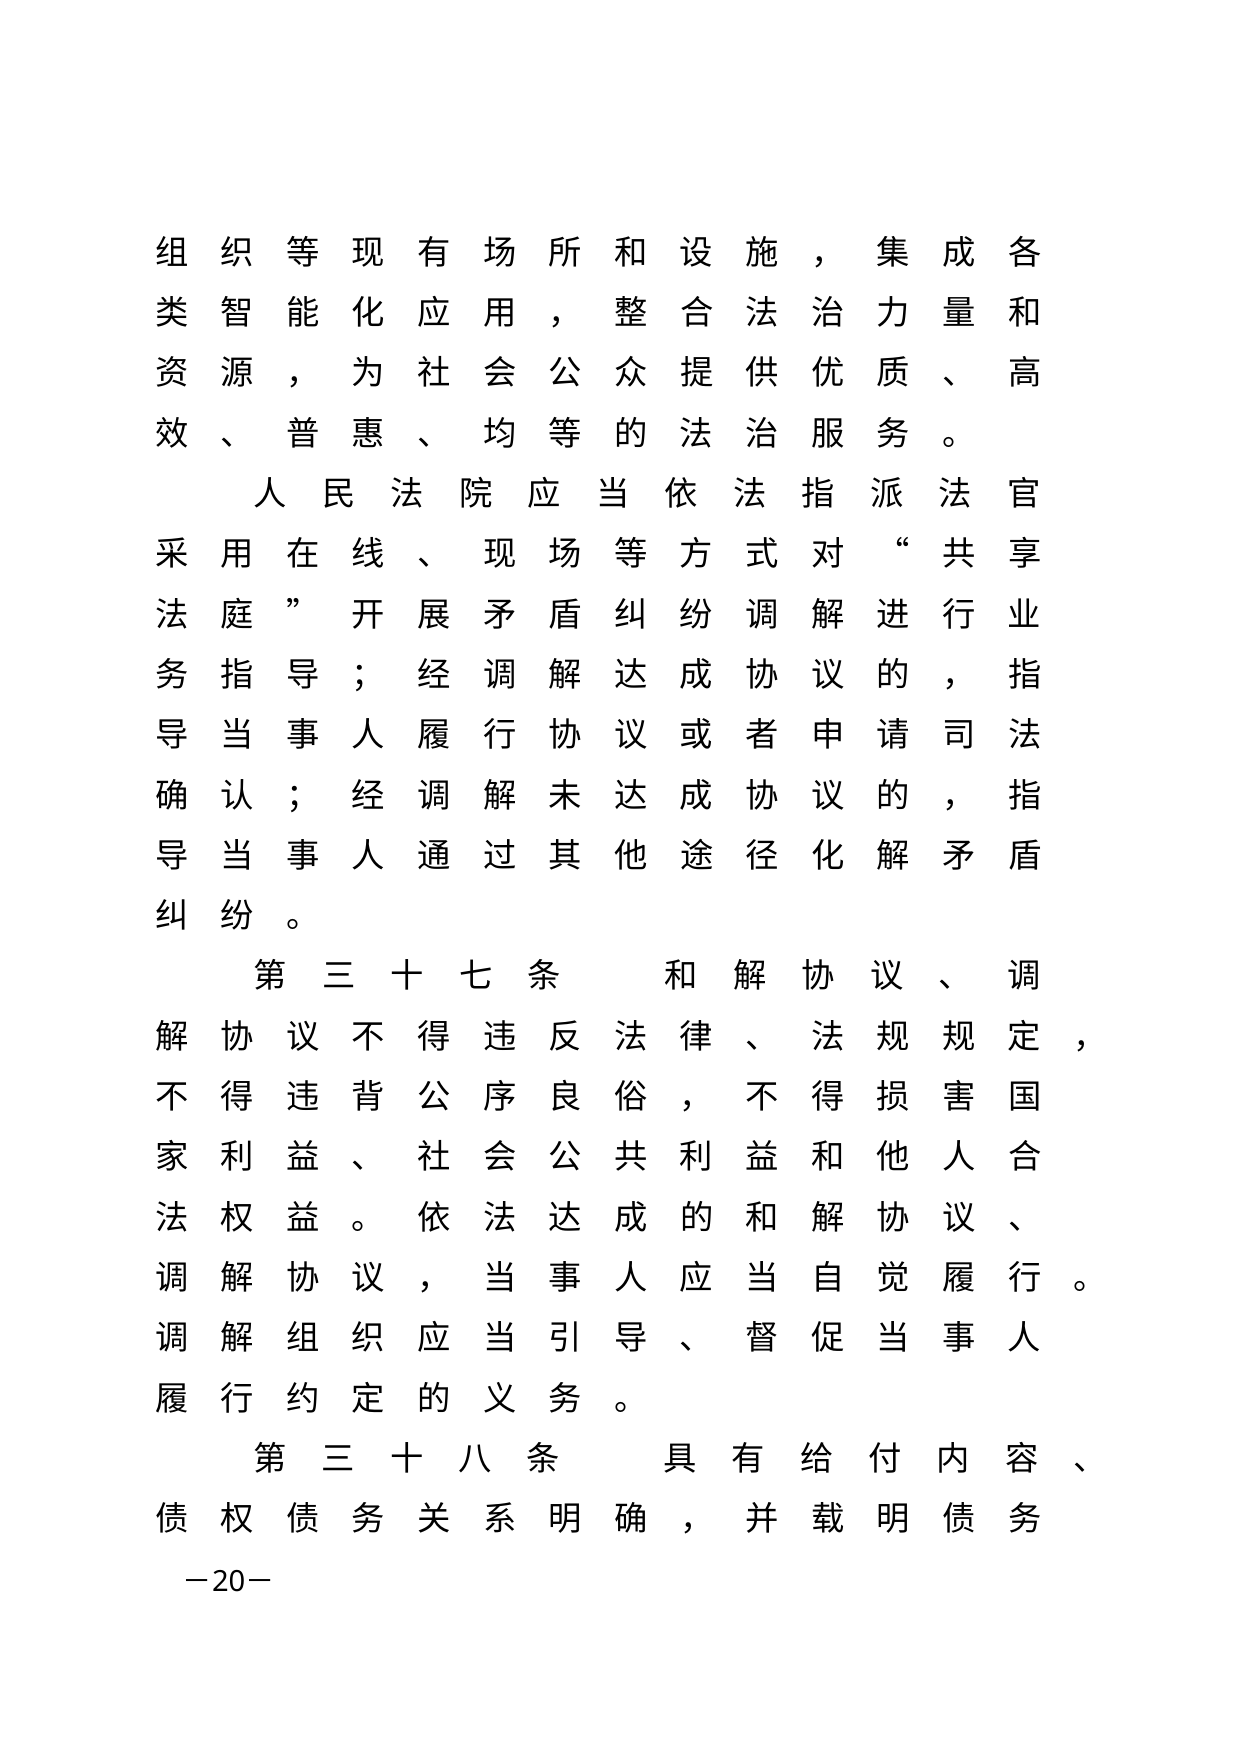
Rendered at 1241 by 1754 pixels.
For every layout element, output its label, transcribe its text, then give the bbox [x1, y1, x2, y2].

text 第三十七条 和解协议、调解协议不得违反法律、法规规定，不得违背公序良俗，不得损害国家利益、社会公共利益和他人合法权益。依法达成的和解协议、调解协议，当事人应当自觉履行。调解组织应当引导、督促当事人履行约定的义务。 [155, 943, 1073, 1426]
text 第三十六条 本市推行“共享法庭”矛盾纠纷化解机制，利用乡镇人民政府、街道办事处、村民委员会、居民委员会、行业组织等现有场所和设施，集成各类智能化应用，整合法治力量和资源，为社会公众提供优质、高效、普惠、均等的法治服务。 [155, 219, 1073, 461]
text 第三十八条 具有给付内容、债权债务关系明确，并载明债务人愿意接受强制执行承诺的和解协议、调解协议，当事人可以向公证机构申请办理具有强制执行效力的债权文书公证。 [155, 1426, 1073, 1546]
text 人民法院应当依法指派法官采用在线、现场等方式对“共享法庭”开展矛盾纠纷调解进行业务指导；经调解达成协议的，指导当事人履行协议或者申请司法确认；经调解未达成协议的，指导当事人通过其他途径化解矛盾纠纷。 [155, 461, 1073, 943]
